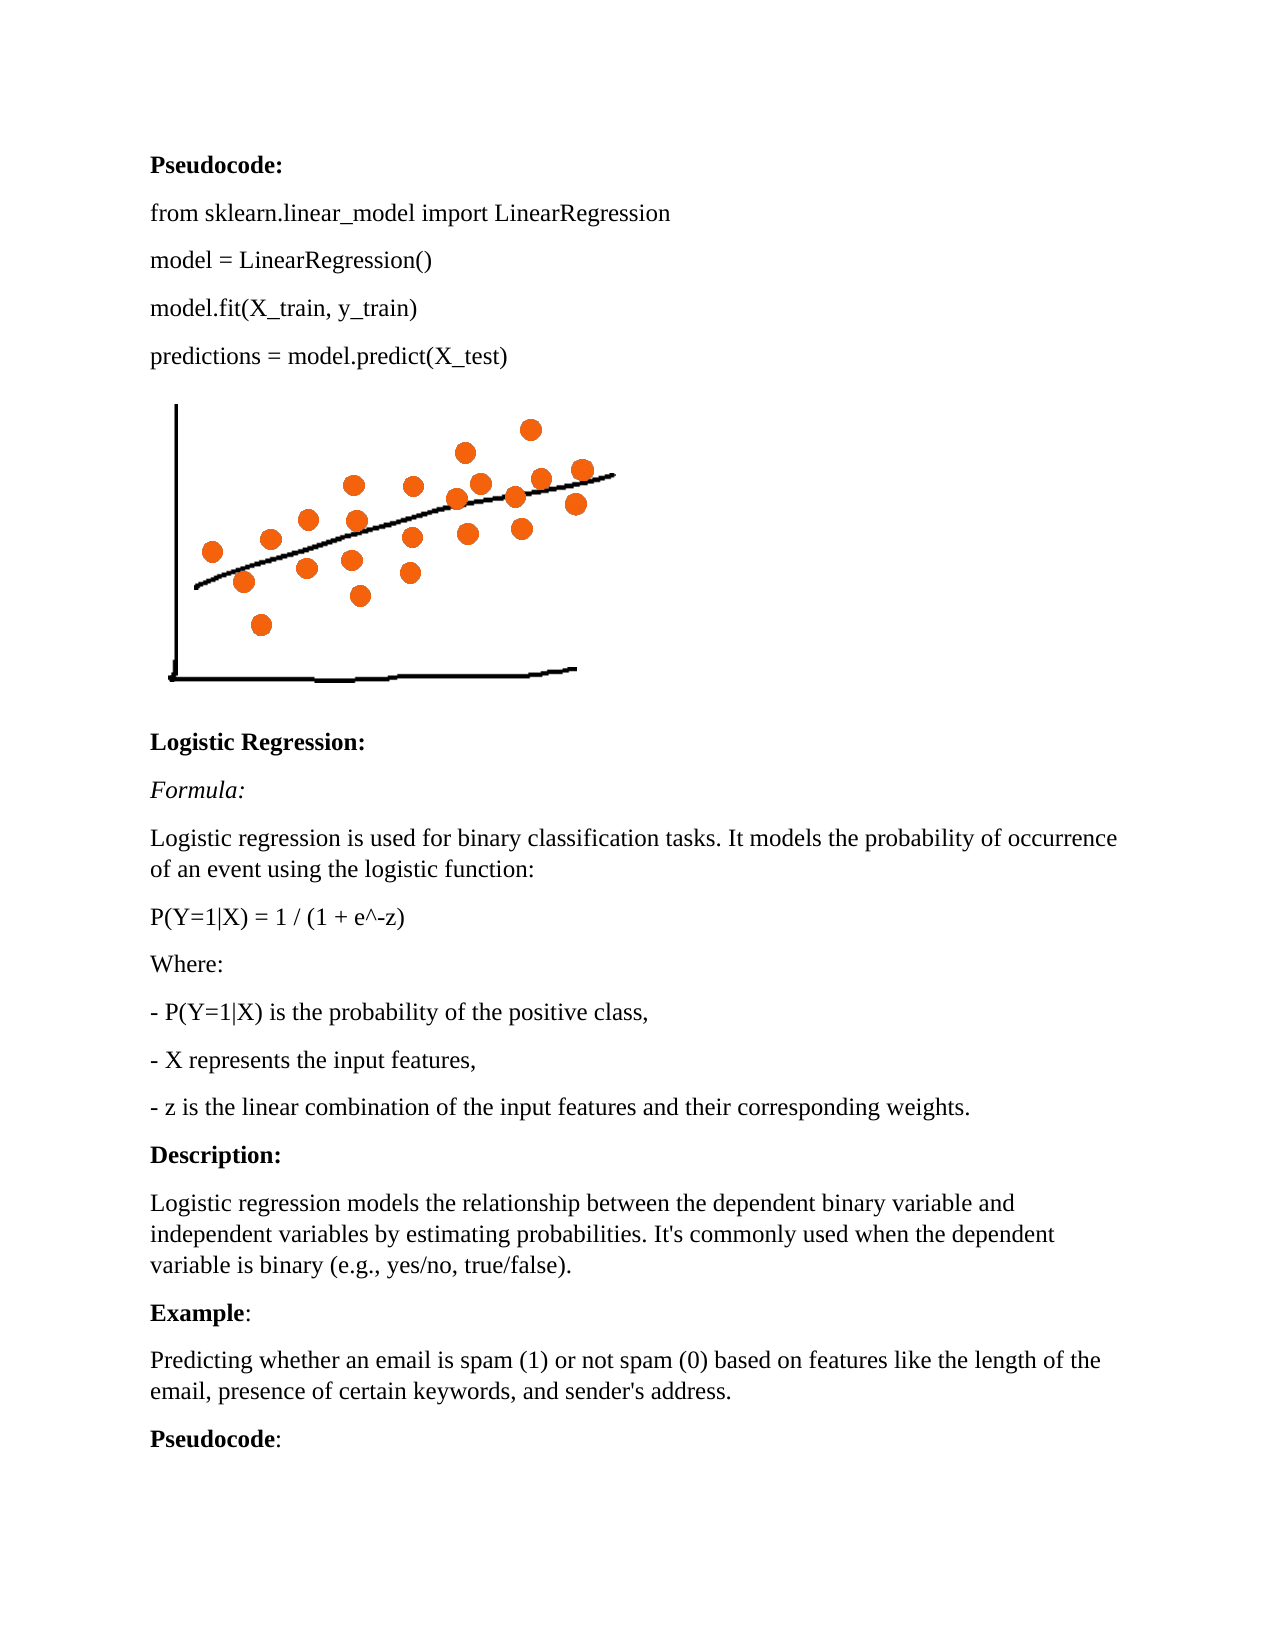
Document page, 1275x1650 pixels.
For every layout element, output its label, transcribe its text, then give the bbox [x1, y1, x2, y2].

text Where: [150, 949, 1125, 978]
text Pseudocode: [150, 1424, 1125, 1453]
picture [251, 614, 272, 636]
picture [168, 404, 577, 683]
text - P(Y=1|X) is the probability of the positive class, [150, 997, 1125, 1026]
text P(Y=1|X) = 1 / (1 + e^-z) [150, 902, 1125, 930]
text Description: [150, 1140, 1125, 1169]
text predictions = model.predict(X_test) [150, 341, 1125, 369]
text - X represents the input features, [150, 1045, 1125, 1073]
text Predicting whether an email is spam (1) or not spam (0) based on features like the length of the email, presence of certain keywords, and sender's address. [150, 1345, 1125, 1405]
text - z is the linear combination of the input features and their corresponding weights. [150, 1092, 1125, 1121]
text Formula: [150, 775, 1125, 804]
text Logistic Regression: [150, 727, 1125, 756]
picture [455, 442, 476, 464]
text Example: [150, 1298, 1125, 1326]
text Pseudocode: [150, 150, 1125, 179]
text model.fit(X_train, y_train) [150, 293, 1125, 322]
picture [194, 459, 616, 607]
text model = LinearRegression() [150, 245, 1125, 274]
text Logistic regression models the relationship between the dependent binary variable and independent variables by estimating probabilities. It's commonly used when the dependent variable is binary (e.g., yes/no, true/false). [150, 1188, 1125, 1279]
text Logistic regression is used for binary classification tasks. It models the probability of occurrence of an event using the logistic function: [150, 823, 1125, 883]
picture [520, 419, 542, 441]
text from sklearn.linear_model import LinearRegression [150, 198, 1125, 226]
